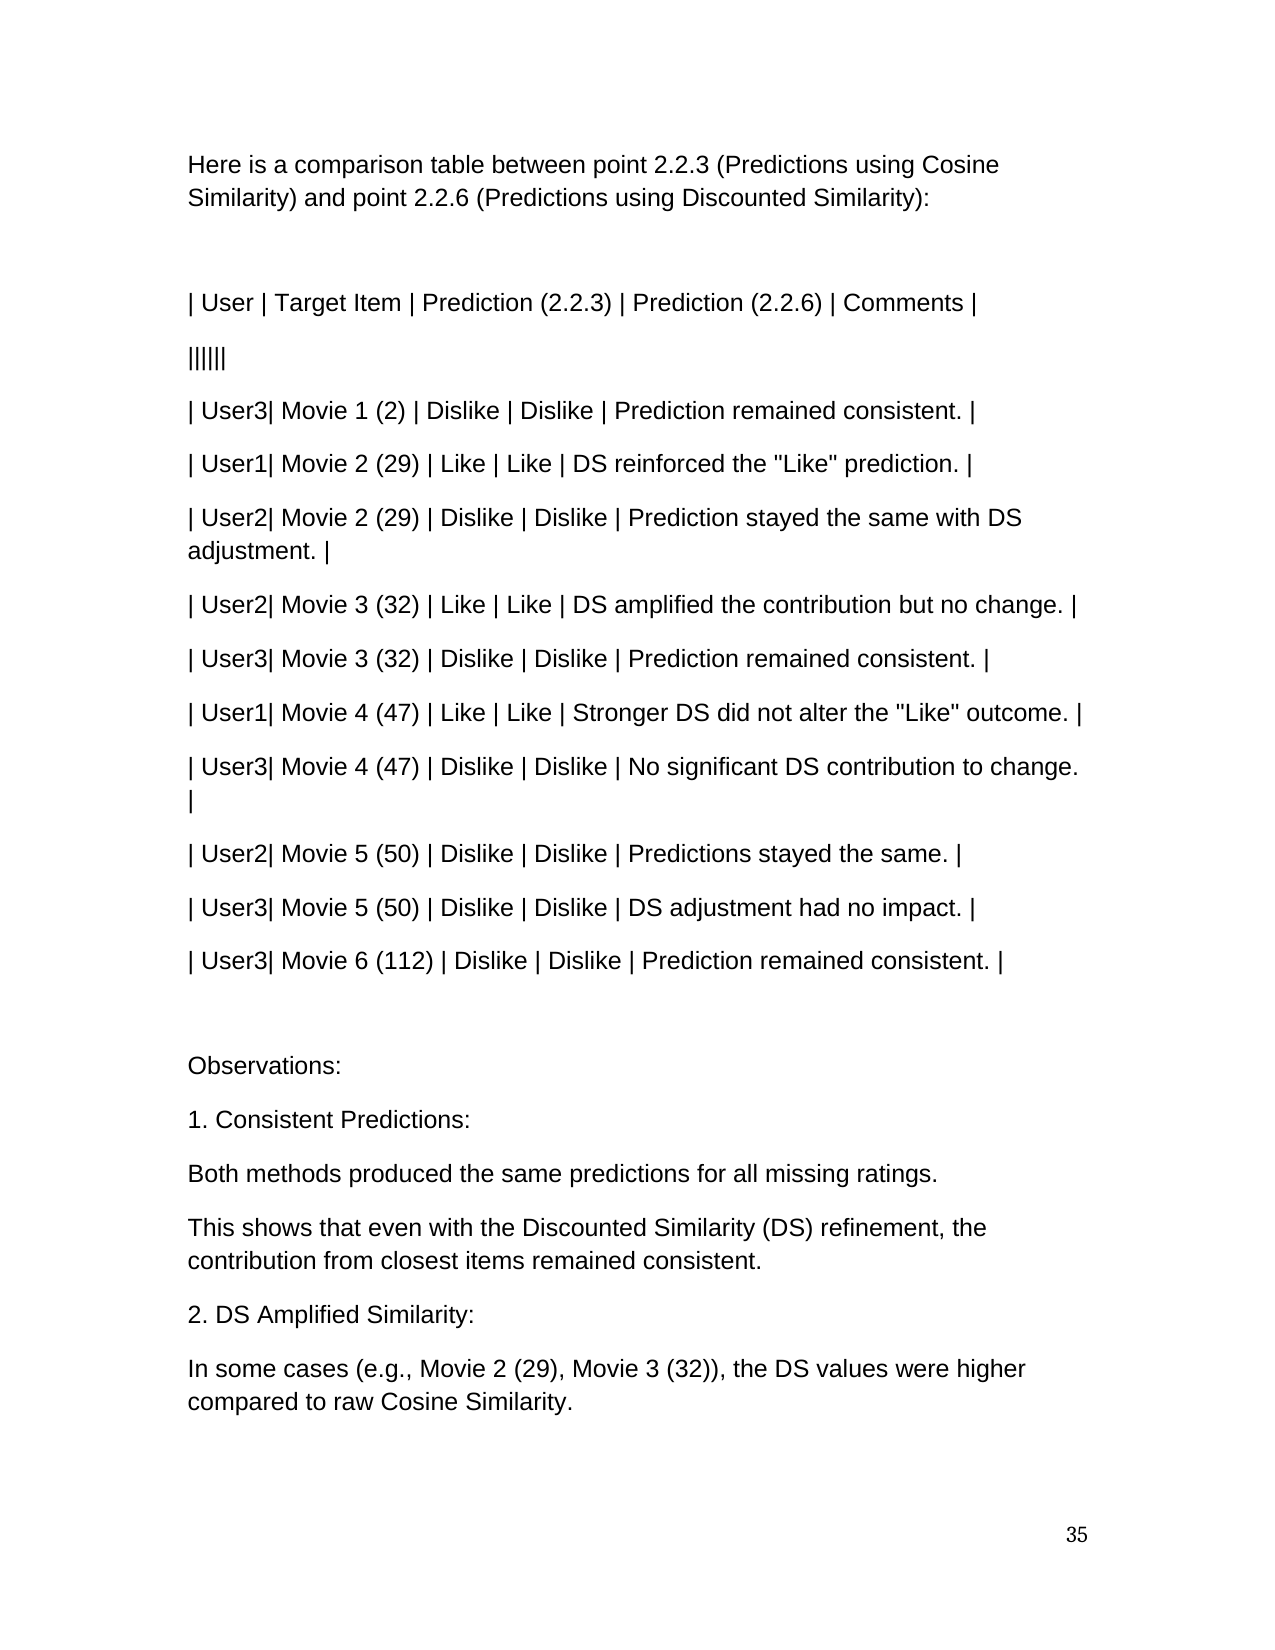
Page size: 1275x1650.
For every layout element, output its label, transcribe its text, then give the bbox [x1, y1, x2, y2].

text | User2| Movie 2 (29) | Dislike | Dislike | Prediction stayed the same with DS adjustment. | [187, 503, 1087, 565]
text | User3| Movie 3 (32) | Dislike | Dislike | Prediction remained consistent. | [187, 644, 1087, 673]
text | User2| Movie 3 (32) | Like | Like | DS amplified the contribution but no change. | [187, 590, 1087, 619]
text | User1| Movie 4 (47) | Like | Like | Stronger DS did not alter the "Like" outcome. | [187, 698, 1087, 727]
text This shows that even with the Discounted Similarity (DS) refinement, the contribution from closest items remained consistent. [187, 1213, 1087, 1274]
text | User3| Movie 1 (2) | Dislike | Dislike | Prediction remained consistent. | [187, 396, 1087, 424]
text | User1| Movie 2 (29) | Like | Like | DS reinforced the "Like" prediction. | [187, 449, 1087, 478]
text | User | Target Item | Prediction (2.2.3) | Prediction (2.2.6) | Comments | [187, 288, 1087, 317]
text Here is a comparison table between point 2.2.3 (Predictions using Cosine Similarity) and point 2.2.6 (Predictions using Discounted Similarity): [187, 150, 1087, 212]
text | User3| Movie 4 (47) | Dislike | Dislike | No significant DS contribution to change. | [187, 752, 1087, 813]
text 1. Consistent Predictions: [187, 1105, 1087, 1134]
text Both methods produced the same predictions for all missing ratings. [187, 1159, 1087, 1188]
text In some cases (e.g., Movie 2 (29), Movie 3 (32)), the DS values were higher compared to raw Cosine Similarity. [187, 1353, 1087, 1415]
text Observations: [187, 1051, 1087, 1080]
text 2. DS Amplified Similarity: [187, 1300, 1087, 1328]
text | User2| Movie 5 (50) | Dislike | Dislike | Predictions stayed the same. | [187, 839, 1087, 867]
text | User3| Movie 6 (112) | Dislike | Dislike | Prediction remained consistent. | [187, 946, 1087, 975]
text |||||| [187, 342, 1087, 371]
text | User3| Movie 5 (50) | Dislike | Dislike | DS adjustment had no impact. | [187, 892, 1087, 921]
